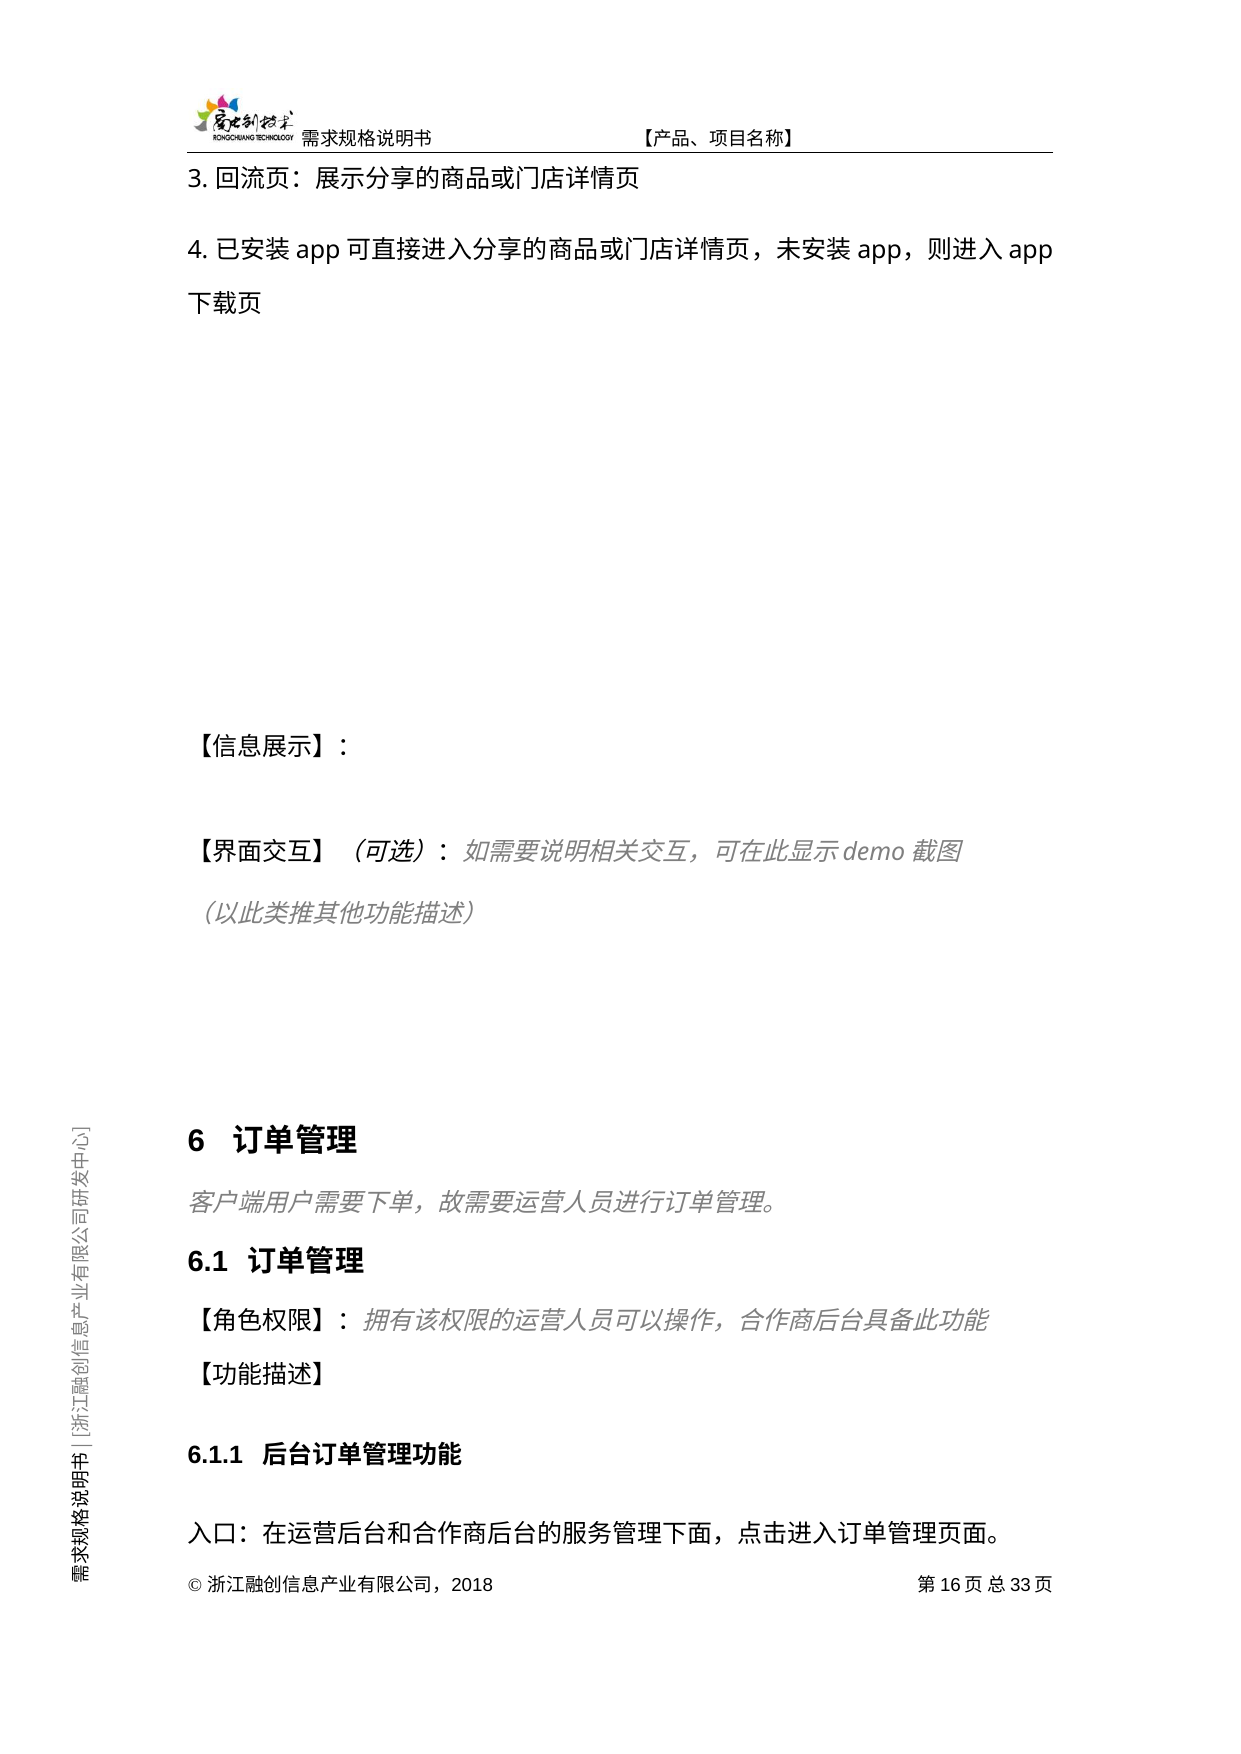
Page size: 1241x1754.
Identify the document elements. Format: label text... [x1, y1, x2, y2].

list 已安装app可直接进入分享的商品或门店详情页，未安装app，则进入app下载页 [187, 229, 1053, 320]
picture [187, 88, 302, 145]
subtitle 后台订单管理功能 [187, 1434, 1053, 1471]
text （以此类推其他功能描述） [187, 886, 1053, 932]
text 【信息展示】： [187, 726, 1053, 762]
text 【角色权限】：拥有该权限的运营人员可以操作，合作商后台具备此功能 [187, 1301, 1053, 1337]
subtitle 订单管理 [187, 1237, 1053, 1279]
text 【功能描述】 [187, 1355, 1053, 1391]
text 入口：在运营后台和合作商后台的服务管理下面，点击进入订单管理页面。 [187, 1514, 1053, 1550]
subtitle 订单管理 [187, 1115, 1053, 1160]
text 客户端用户需要下单，故需要运营人员进行订单管理。 [187, 1183, 1053, 1219]
list 回流页：展示分享的商品或门店详情页 [187, 159, 1053, 195]
text 【界面交互】（可选）：如需要说明相关交互，可在此显示demo截图 [187, 831, 1053, 868]
